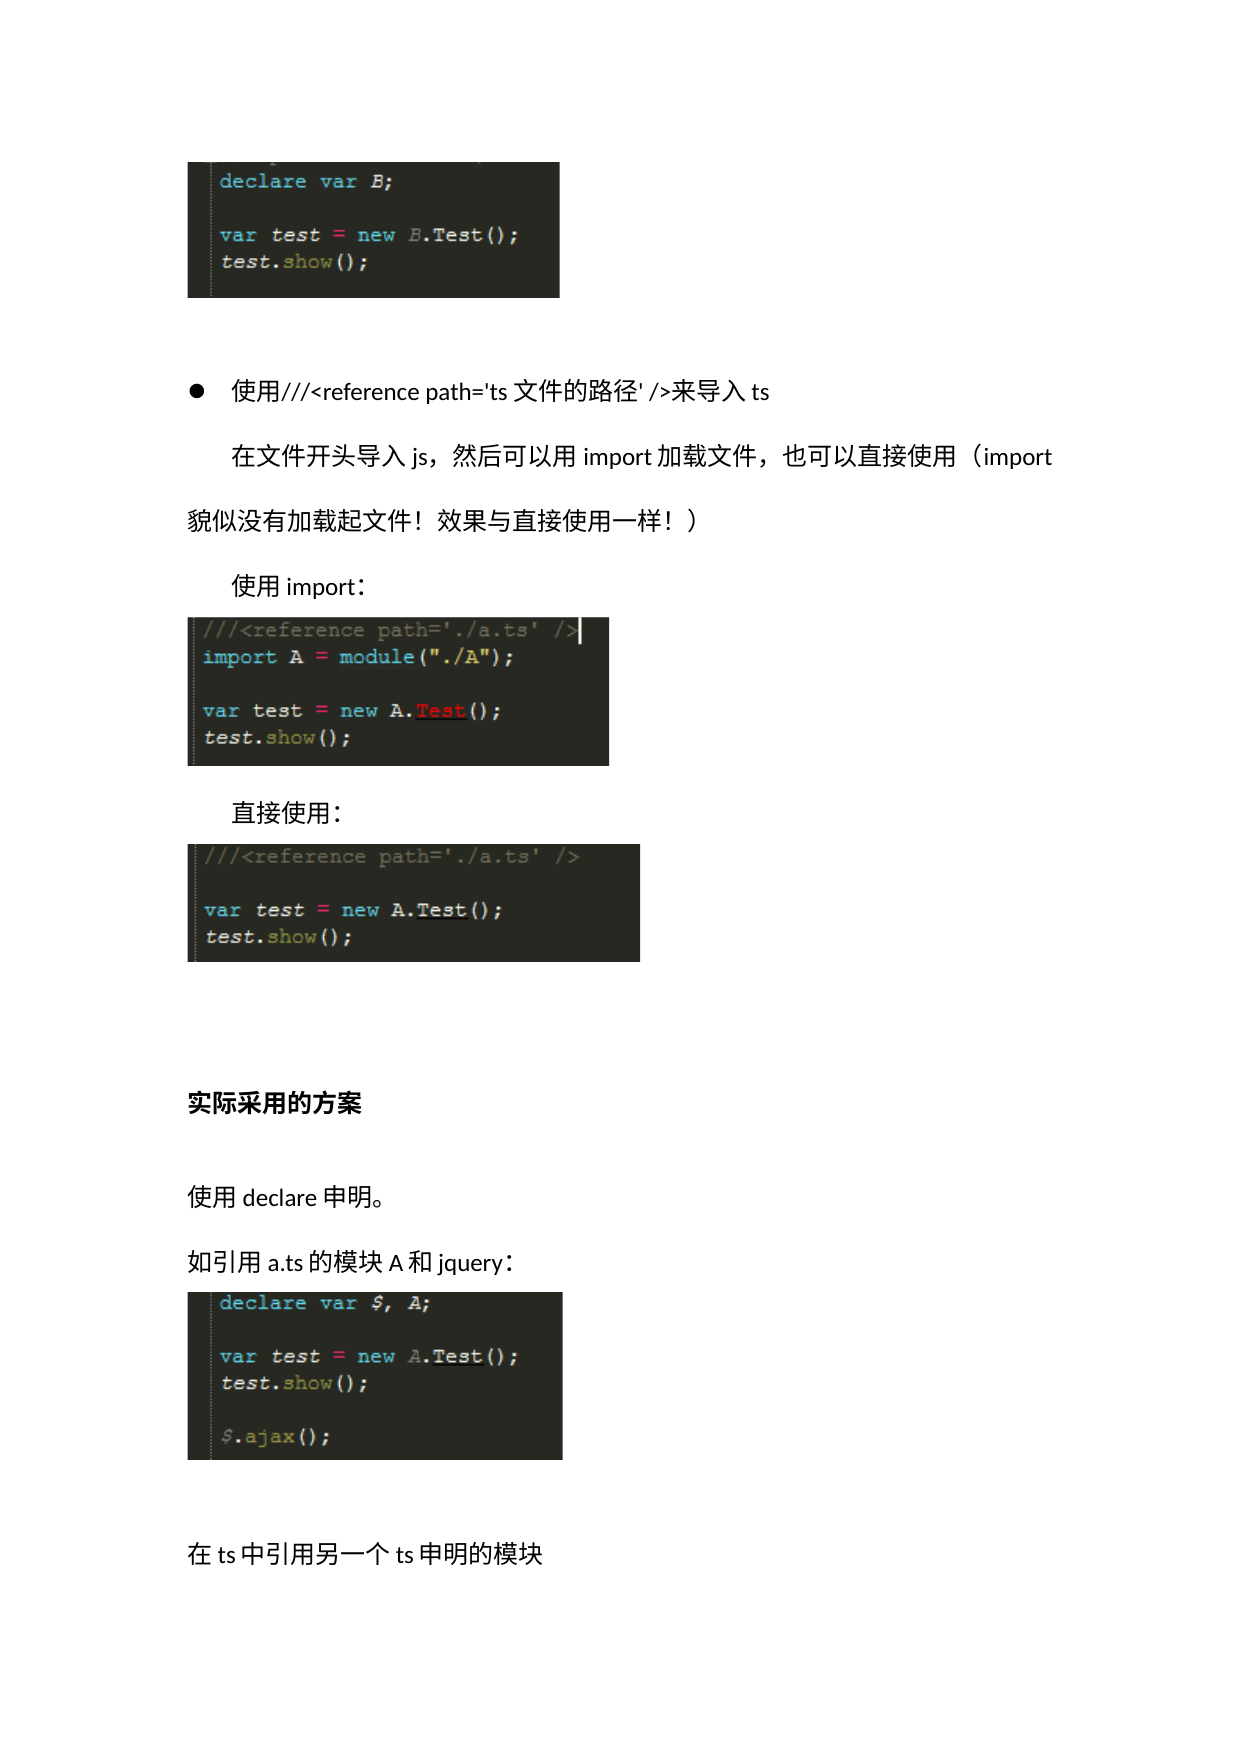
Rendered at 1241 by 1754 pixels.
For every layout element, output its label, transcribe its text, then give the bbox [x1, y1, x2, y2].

text 在ts中引用另一个ts申明的模块 [187, 1520, 1053, 1585]
text 在文件开头导入js，然后可以用import加载文件，也可以直接使用（import貌似没有加载起文件！效果与直接使用一样！） [187, 422, 1053, 552]
picture [187, 617, 610, 766]
text 使用import： [187, 552, 1053, 617]
text 使用declare申明。 [187, 1163, 1053, 1228]
picture [187, 1292, 563, 1460]
picture [187, 844, 641, 962]
text 如引用a.ts的模块A和jquery： [187, 1228, 1053, 1293]
text 直接使用： [187, 779, 1053, 844]
picture [187, 162, 560, 298]
list 使用///<reference path='ts文件的路径' />来导入ts [187, 357, 1053, 422]
subtitle 实际采用的方案 [187, 1069, 1053, 1134]
